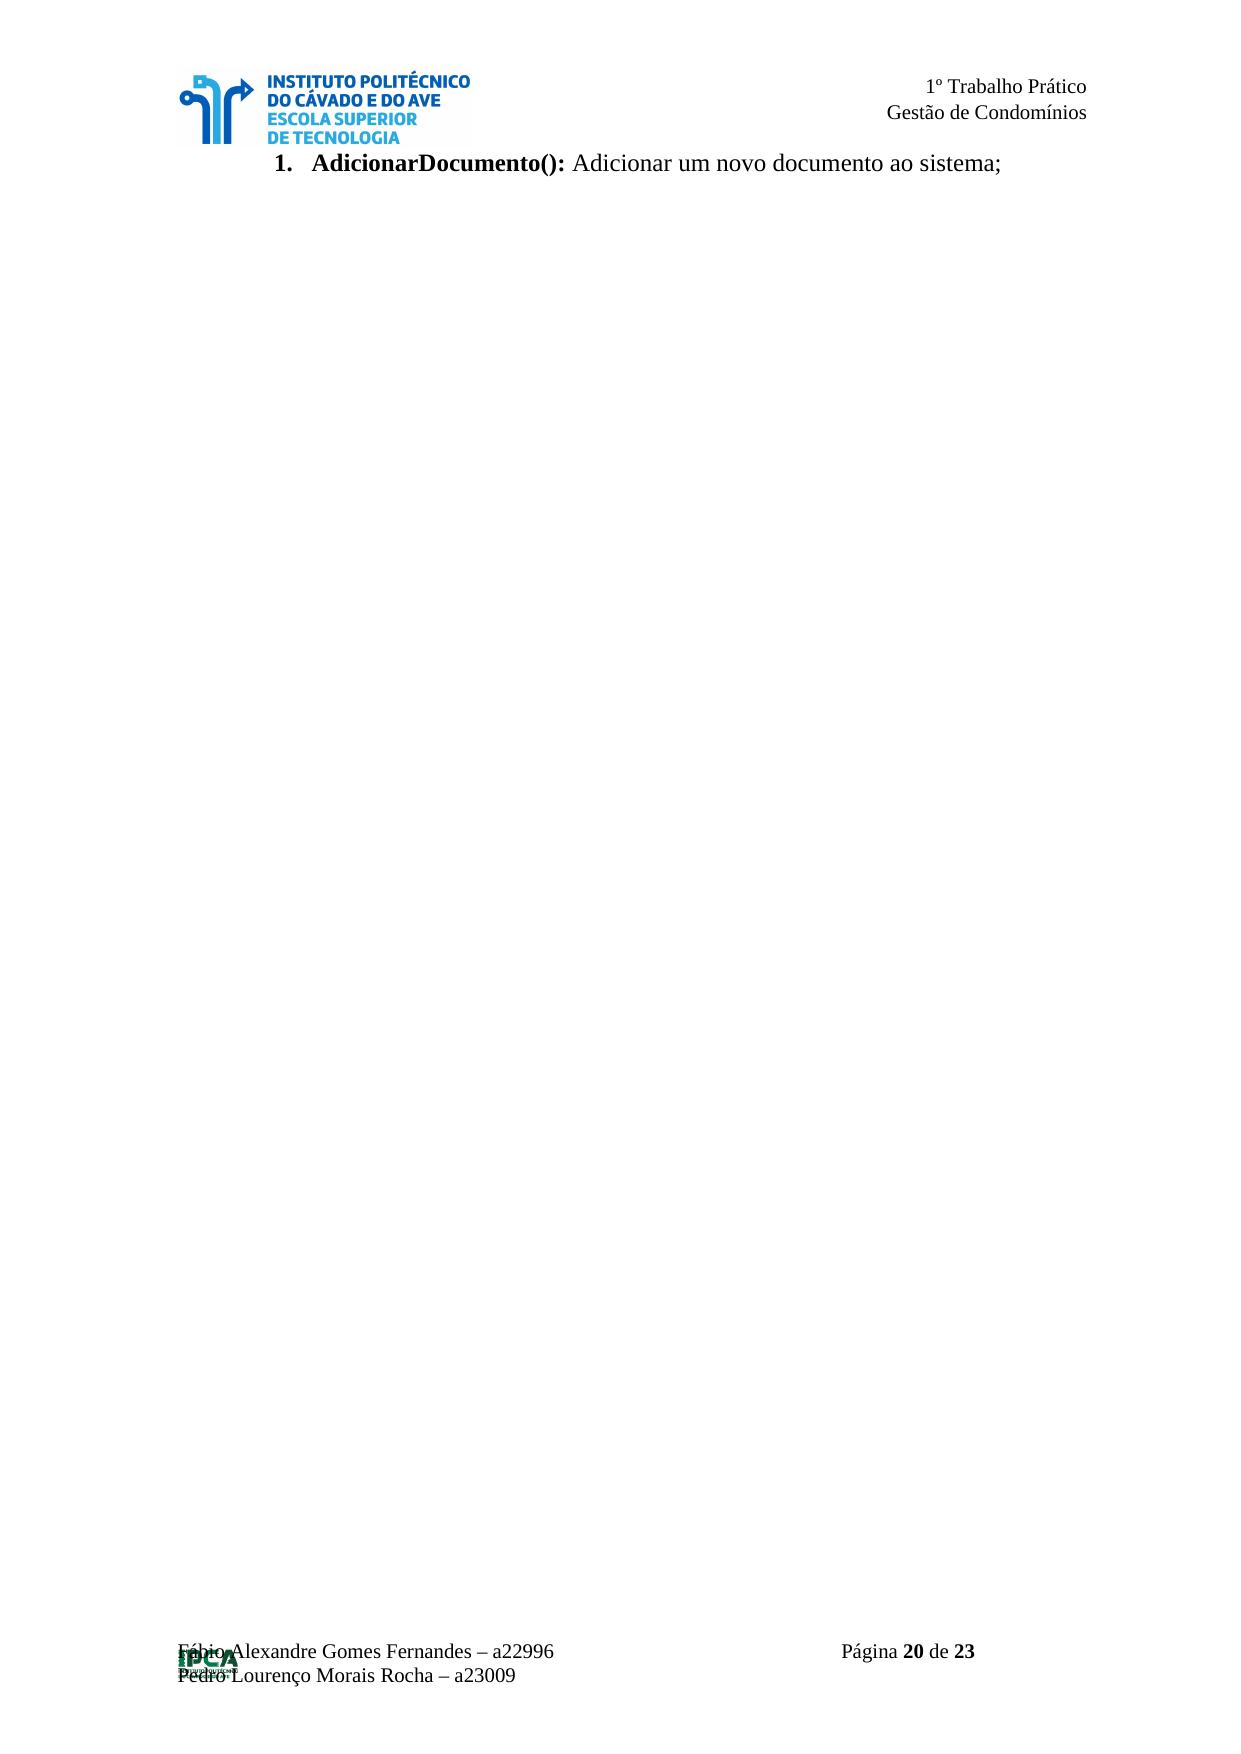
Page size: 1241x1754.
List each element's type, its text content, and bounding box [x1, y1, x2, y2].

picture [177, 67, 473, 148]
picture [164, 1633, 252, 1694]
list AdicionarDocumento(): Adicionar um novo documento ao sistema; [274, 148, 1092, 176]
